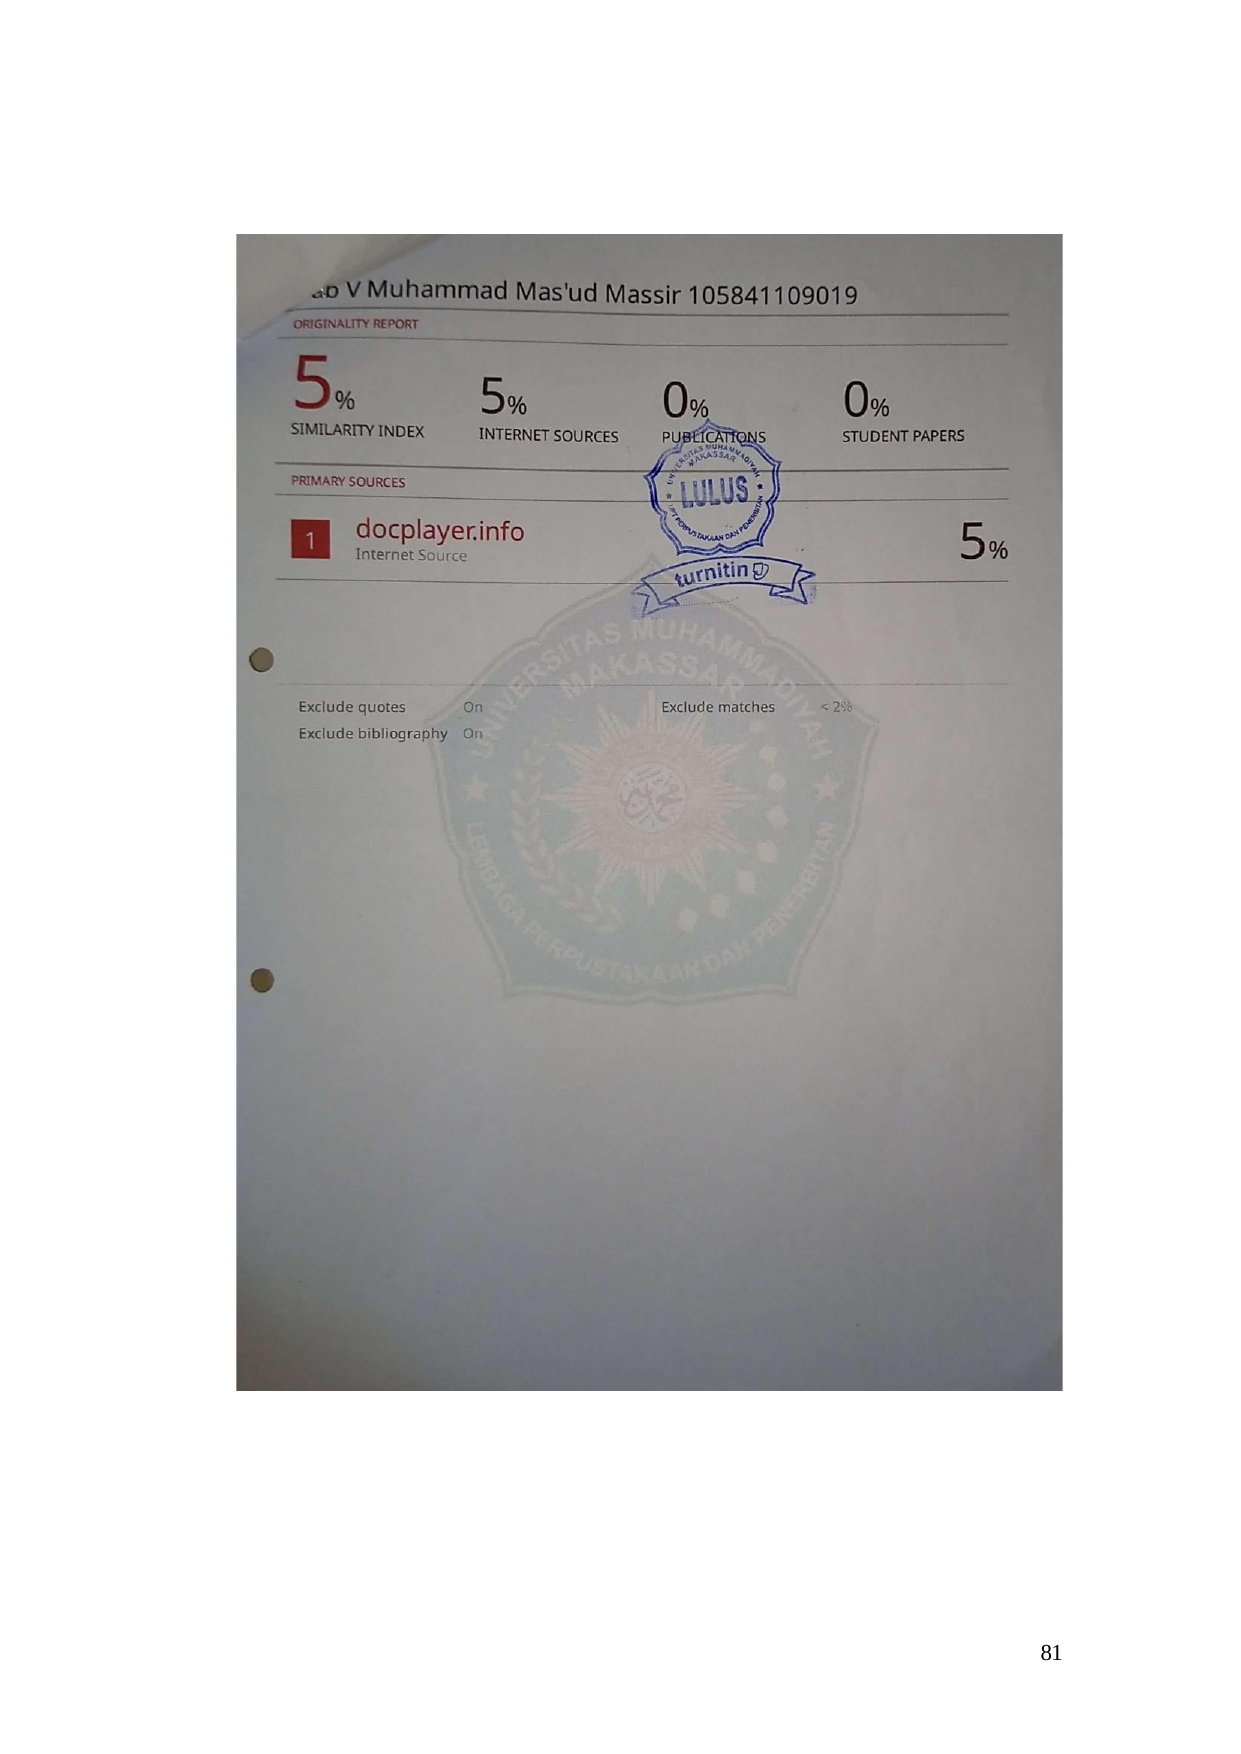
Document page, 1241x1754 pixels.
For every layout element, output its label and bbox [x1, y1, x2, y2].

picture [236, 234, 1063, 1391]
